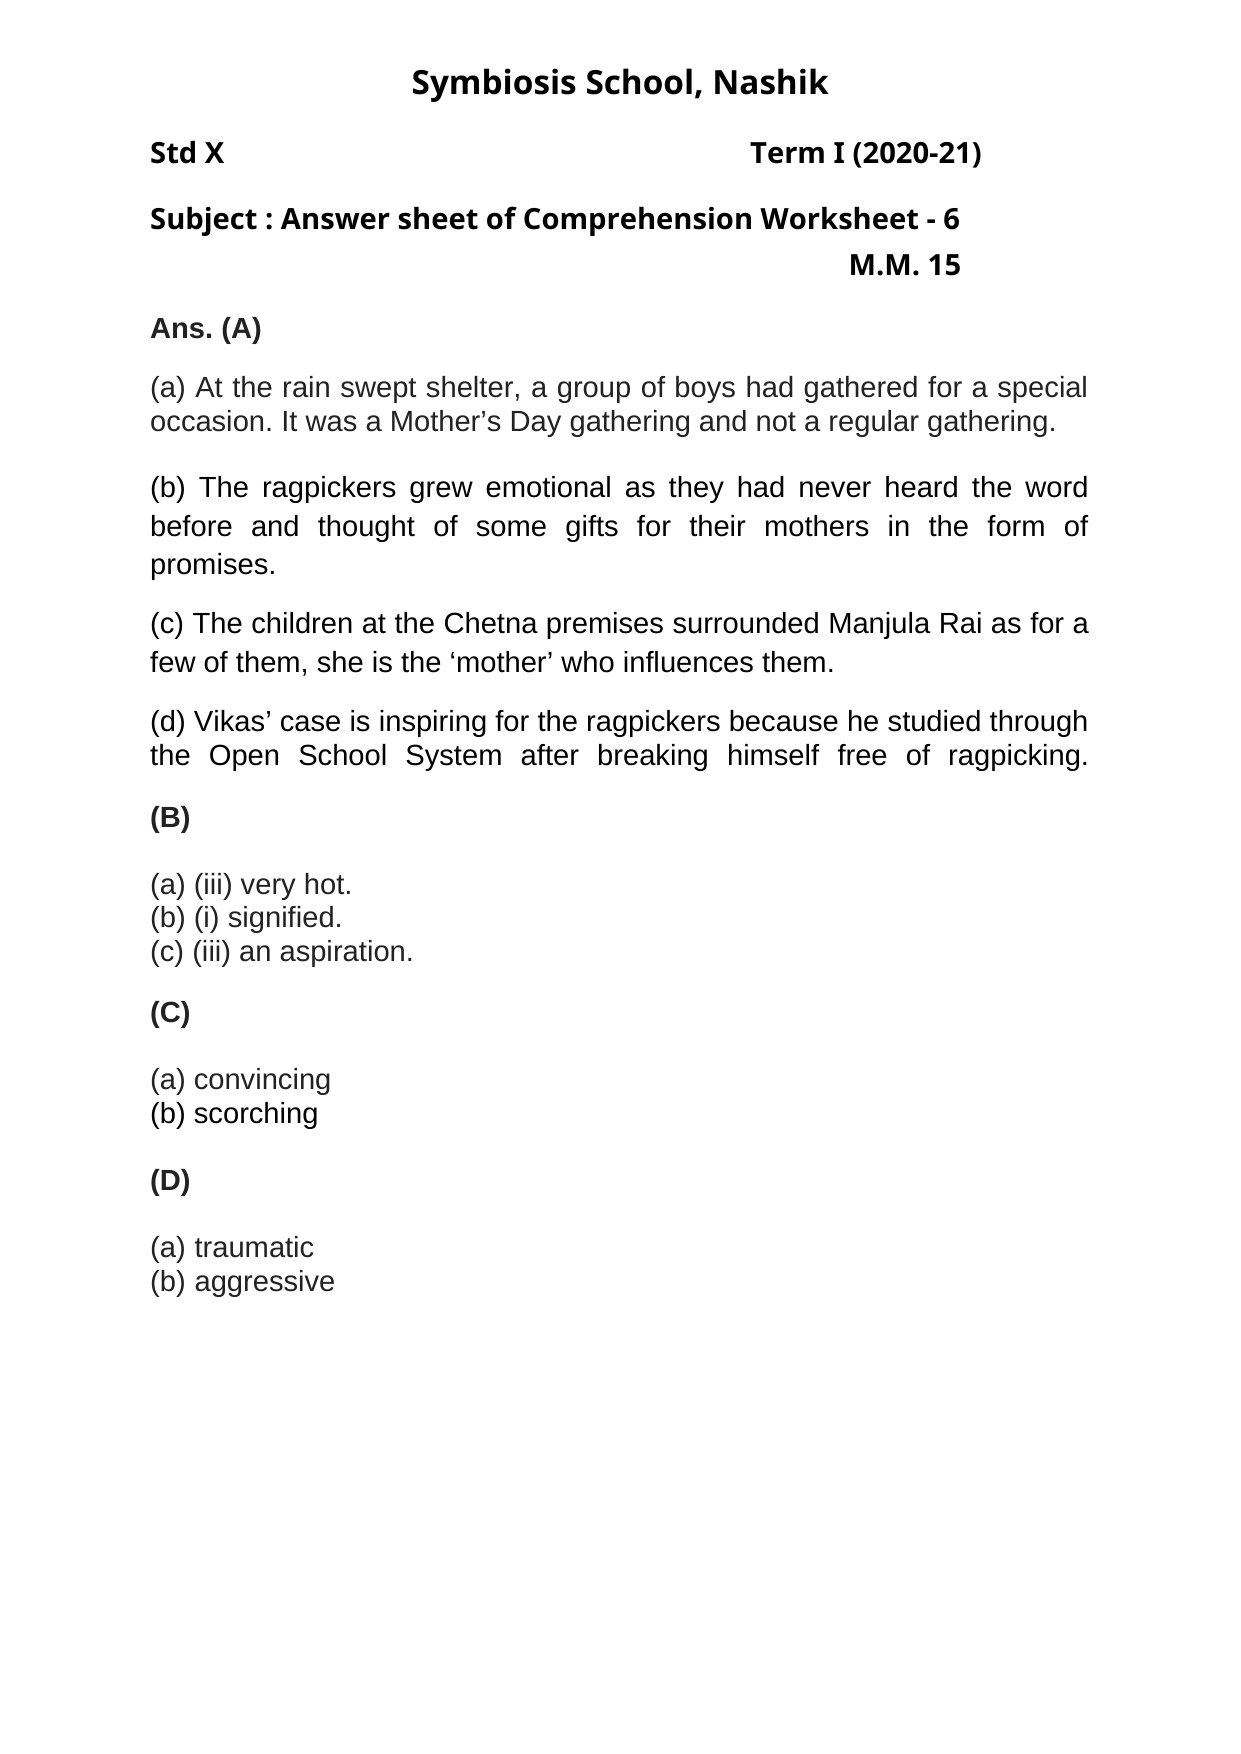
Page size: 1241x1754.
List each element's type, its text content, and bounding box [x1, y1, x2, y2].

text (b) The ragpickers grew emotional as they had never heard the word before and thought of some gifts for their mothers in the form of promises. [150, 437, 1090, 581]
text (b) scorching [150, 1096, 1090, 1129]
text (B) [150, 799, 1090, 833]
text (c) The children at the Chetna premises surrounded Manjula Rai as for a few of them, she is the ‘mother’ who influences them. [150, 607, 1090, 679]
text (d) Vikas’ case is inspiring for the ragpickers because he studied through the Open School System after breaking himself free of ragpicking. [150, 704, 1090, 799]
text (C) [150, 995, 1090, 1029]
list aggressive [150, 1264, 1090, 1297]
list traumatic [150, 1230, 1090, 1264]
text (a) (iii) very hot. (b) (i) signified. (c) (iii) an aspiration. [150, 867, 1090, 995]
text Ans. (A) [150, 311, 1090, 344]
text (a) convincing [150, 1062, 1090, 1096]
text Std X Term I (2020-21) [150, 132, 1090, 172]
text Subject : Answer sheet of Comprehension Worksheet - 6 M.M. 15 [150, 198, 1090, 284]
text Symbiosis School, Nashik [150, 59, 1090, 104]
text (D) [150, 1163, 1090, 1197]
text (a) At the rain swept shelter, a group of boys had gathered for a special occasion. It was a Mother’s Day gathering and not a regular gathering. [150, 370, 1090, 437]
